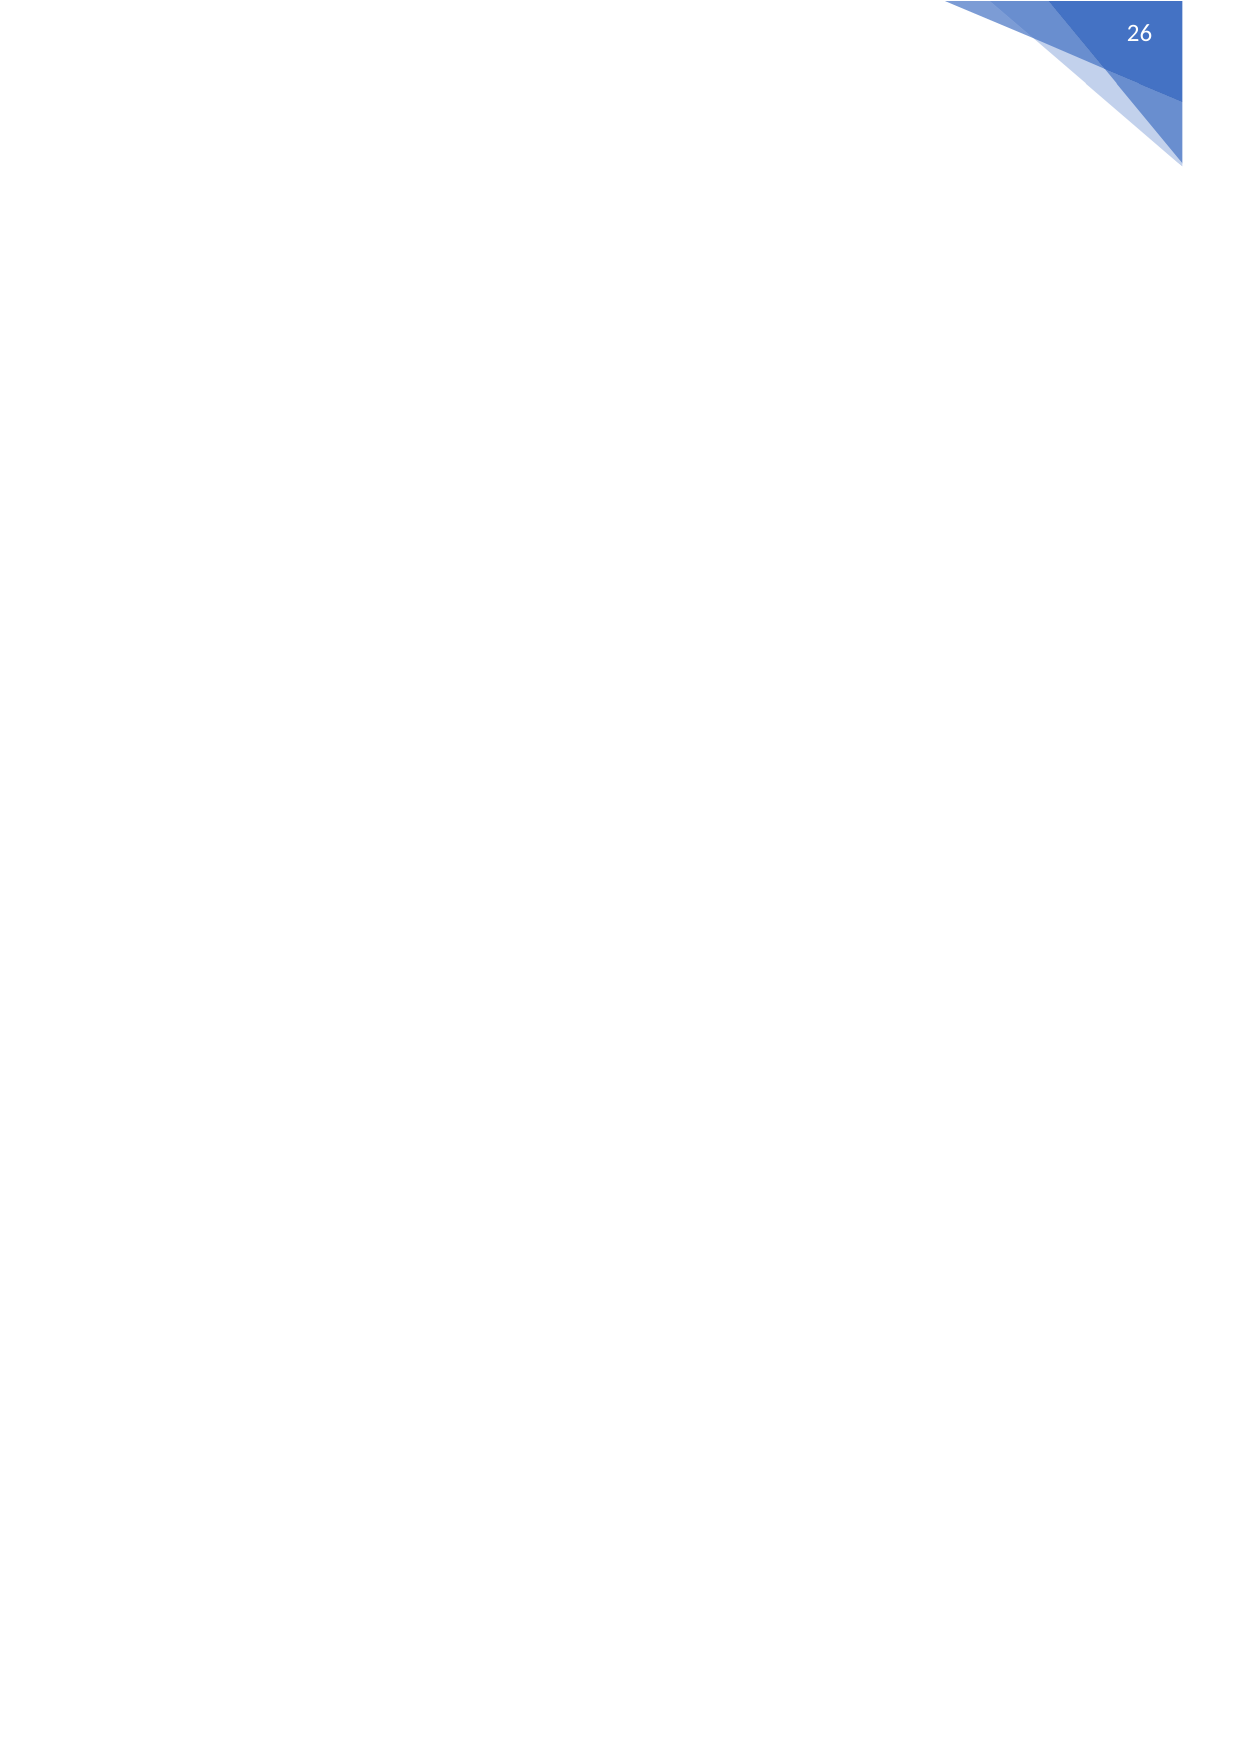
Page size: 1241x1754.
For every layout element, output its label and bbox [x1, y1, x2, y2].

picture [943, 1, 1183, 167]
